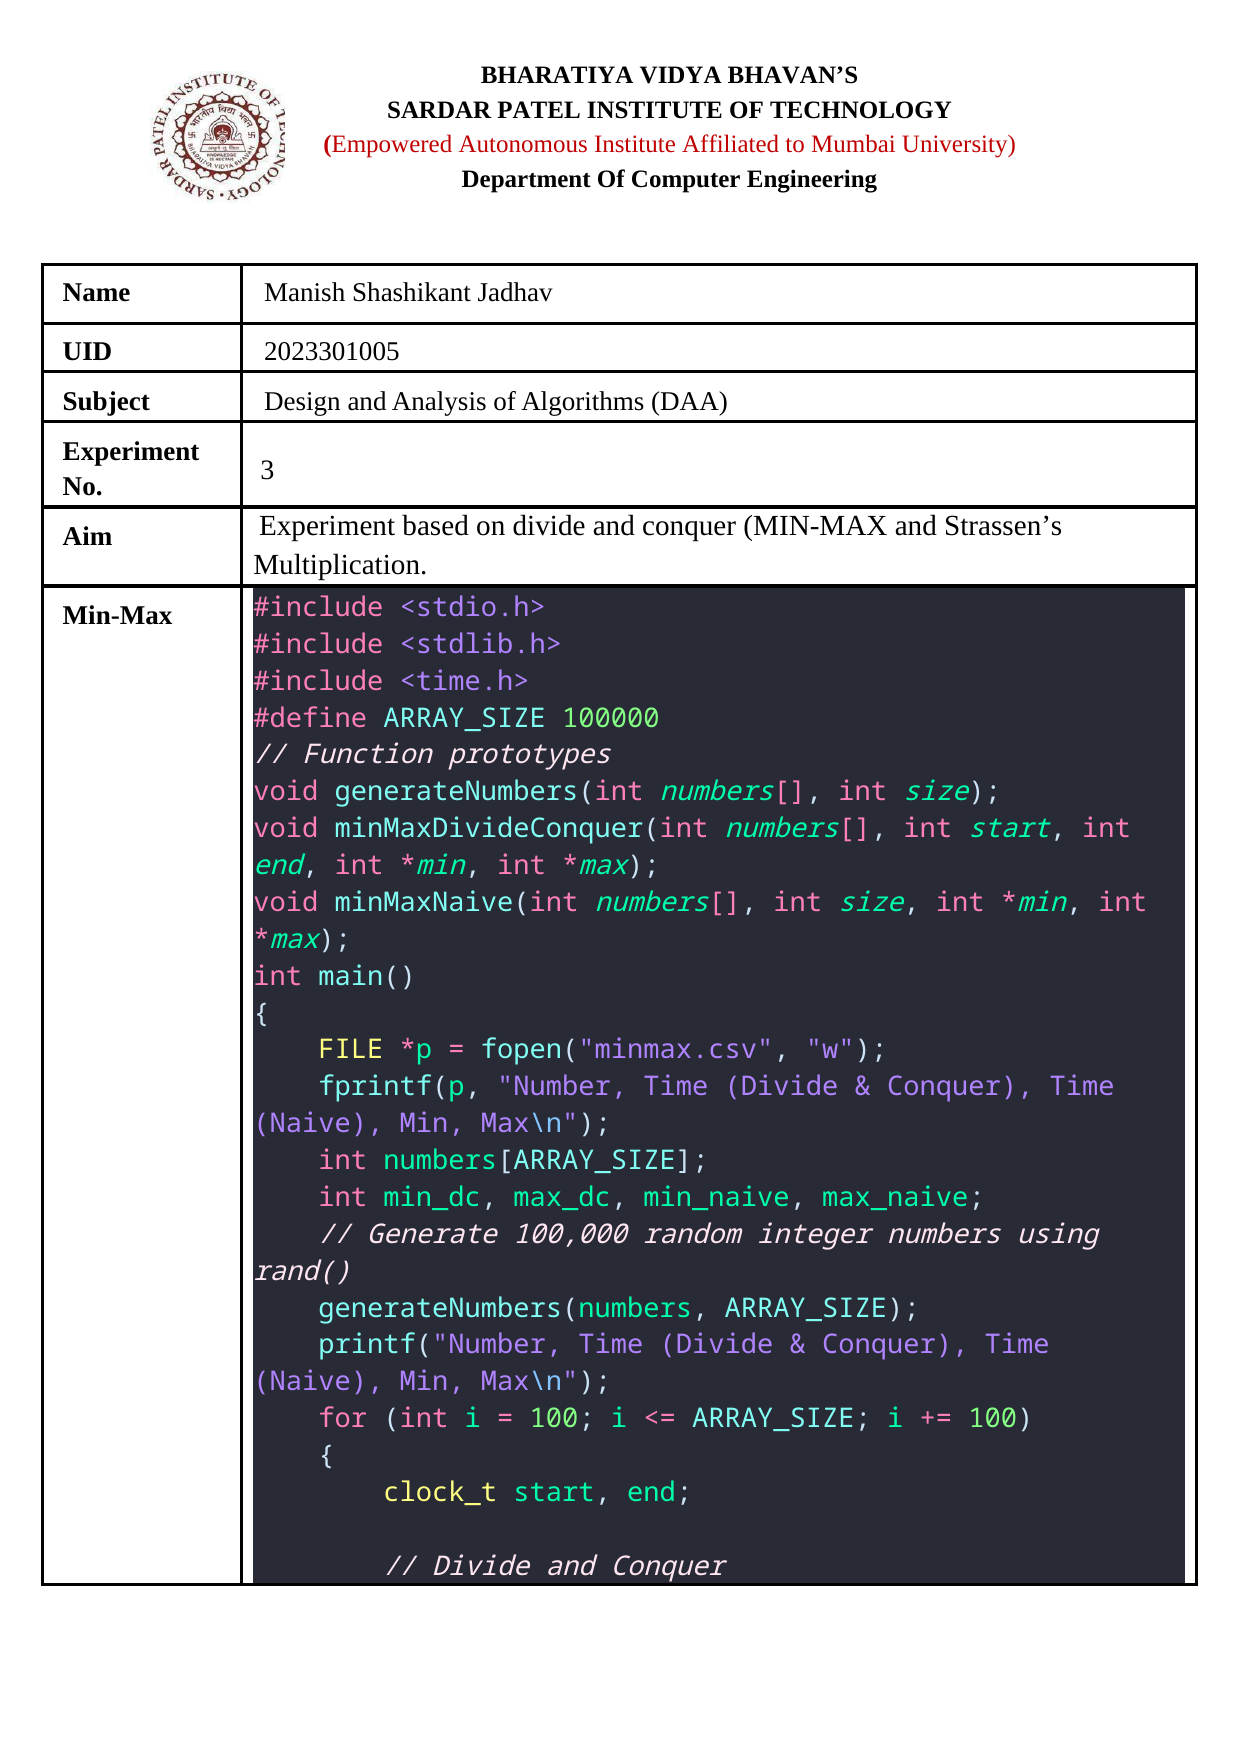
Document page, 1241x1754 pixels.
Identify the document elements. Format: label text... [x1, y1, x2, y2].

table_cell Min-Max [44, 588, 240, 1583]
table_cell Experiment No. [44, 423, 240, 505]
table_cell Design and Analysis of Algorithms (DAA) [243, 373, 1195, 420]
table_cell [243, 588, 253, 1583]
table_header Name [44, 266, 240, 322]
table_cell Aim [44, 509, 240, 584]
picture [150, 71, 285, 204]
table_cell UID [44, 325, 240, 370]
table_cell 3 [243, 423, 1195, 505]
table_cell 2023301005 [243, 325, 1195, 370]
table_cell Experiment based on divide and conquer (MIN-MAX and Strassen’s Multiplication. [243, 509, 1195, 584]
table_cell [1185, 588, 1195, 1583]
table_cell Subject [44, 373, 240, 420]
table_header Manish Shashikant Jadhav [243, 266, 1195, 322]
